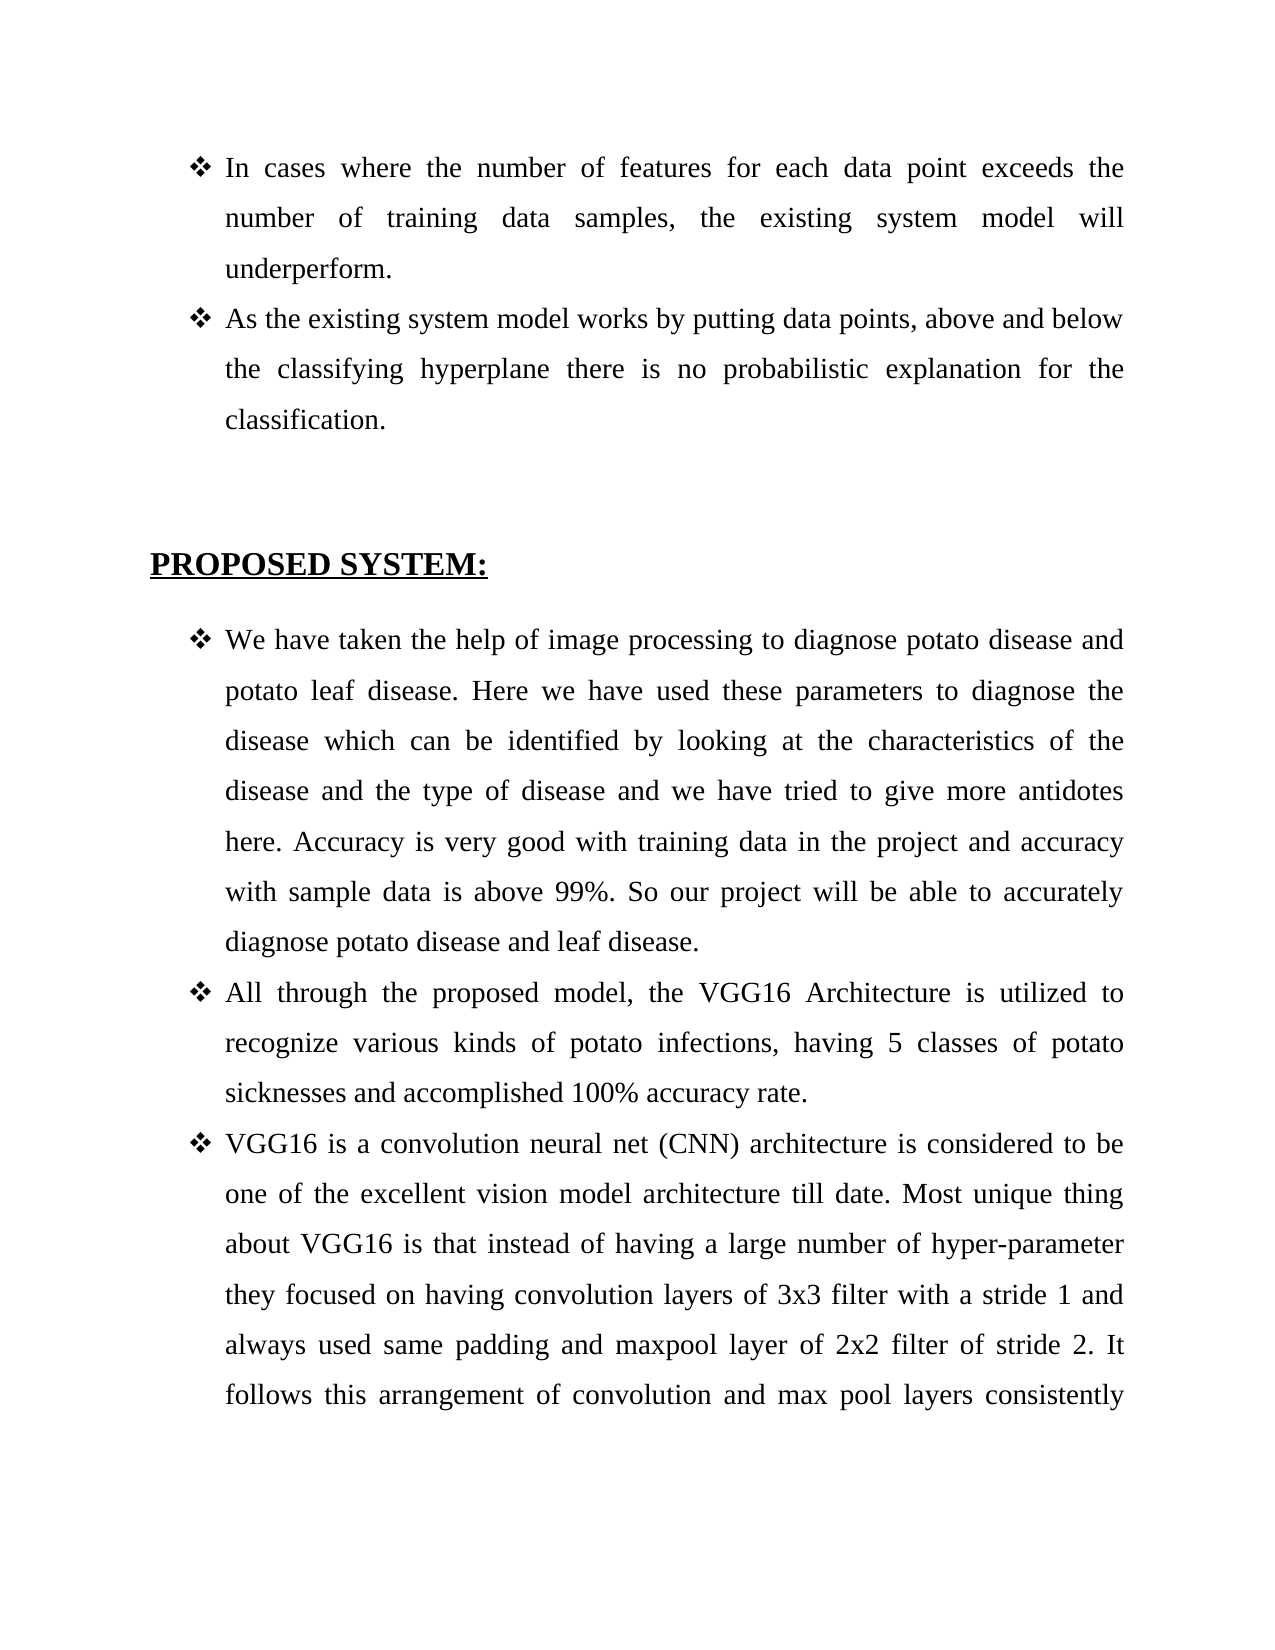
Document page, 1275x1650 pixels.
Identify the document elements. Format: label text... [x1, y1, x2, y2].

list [187, 1126, 1125, 1411]
list All through the proposed model, the VGG16 Architecture is utilized to recognize various kinds of potato infections, having 5 classes of potato sicknesses and accomplished 100% accuracy rate. [187, 975, 1125, 1109]
list In cases where the number of features for each data point exceeds the number of training data samples, the existing system model will underperform. [187, 150, 1125, 284]
list As the existing system model works by putting data points, above and below the classifying hyperplane there is no probabilistic explanation for the classification. [187, 301, 1125, 435]
list We have taken the help of image processing to diagnose potato disease and potato leaf disease. Here we have used these parameters to diagnose the disease which can be identified by looking at the characteristics of the disease and the type of disease and we have tried to give more antidotes here. Accuracy is very good with training data in the project and accuracy with sample data is above 99%. So our project will be able to accurately diagnose potato disease and leaf disease. [187, 622, 1125, 958]
text PROPOSED SYSTEM: [150, 544, 1125, 582]
